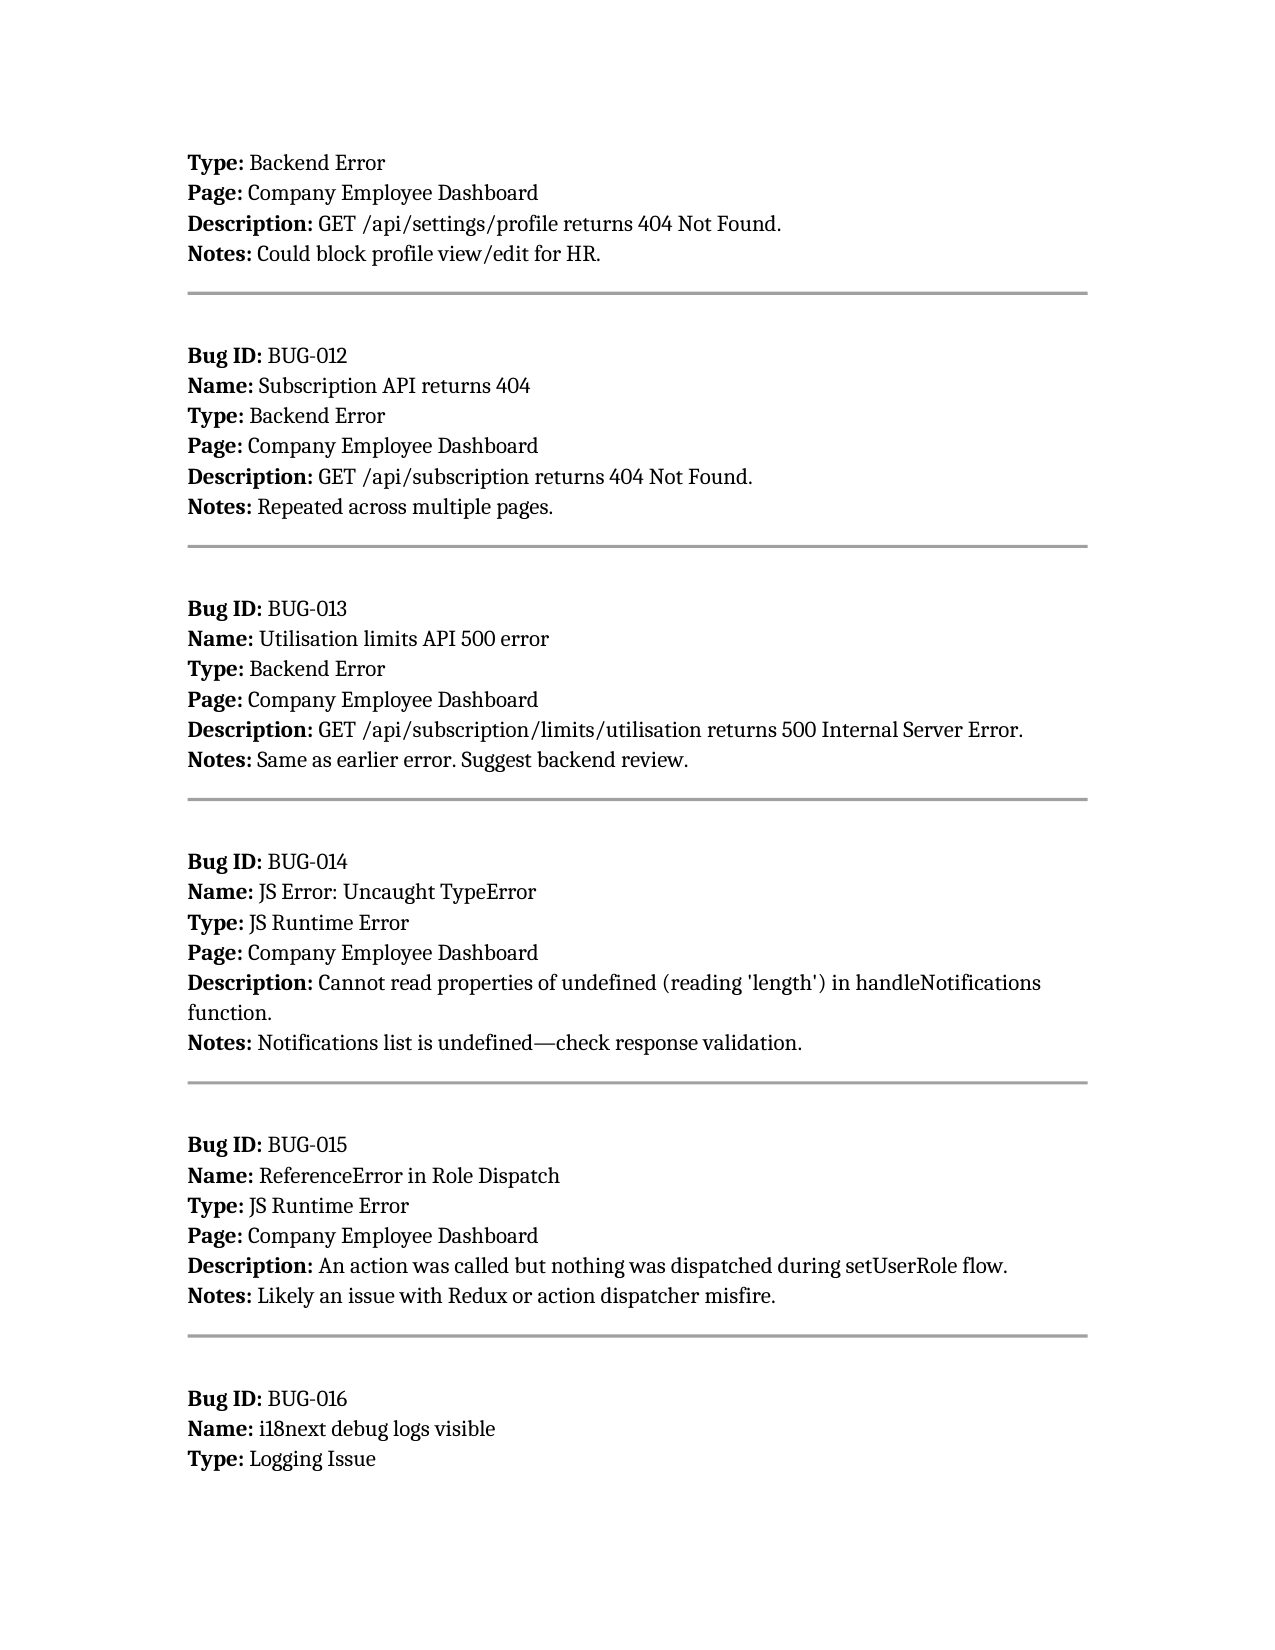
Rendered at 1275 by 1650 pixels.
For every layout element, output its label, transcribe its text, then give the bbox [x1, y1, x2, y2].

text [187, 150, 1087, 267]
text Bug ID: BUG-012 Name: Subscription API returns 404 Type: Backend Error Page: Company Employee Dashboard Description: GET /api/subscription returns 404 Not Found. Notes: Repeated across multiple pages. [187, 343, 1087, 520]
text Bug ID: BUG-013 Name: Utilisation limits API 500 error Type: Backend Error Page: Company Employee Dashboard Description: GET /api/subscription/limits/utilisation returns 500 Internal Server Error. Notes: Same as earlier error. Suggest backend review. [187, 596, 1087, 773]
text Bug ID: BUG-014 Name: JS Error: Uncaught TypeError Type: JS Runtime Error Page: Company Employee Dashboard Description: Cannot read properties of undefined (reading 'length') in handleNotifications function. Notes: Notifications list is undefined—check response validation. [187, 849, 1087, 1057]
text Bug ID: BUG-015 Name: ReferenceError in Role Dispatch Type: JS Runtime Error Page: Company Employee Dashboard Description: An action was called but nothing was dispatched during setUserRole flow. Notes: Likely an issue with Redux or action dispatcher misfire. [187, 1132, 1087, 1310]
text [187, 1385, 1087, 1472]
